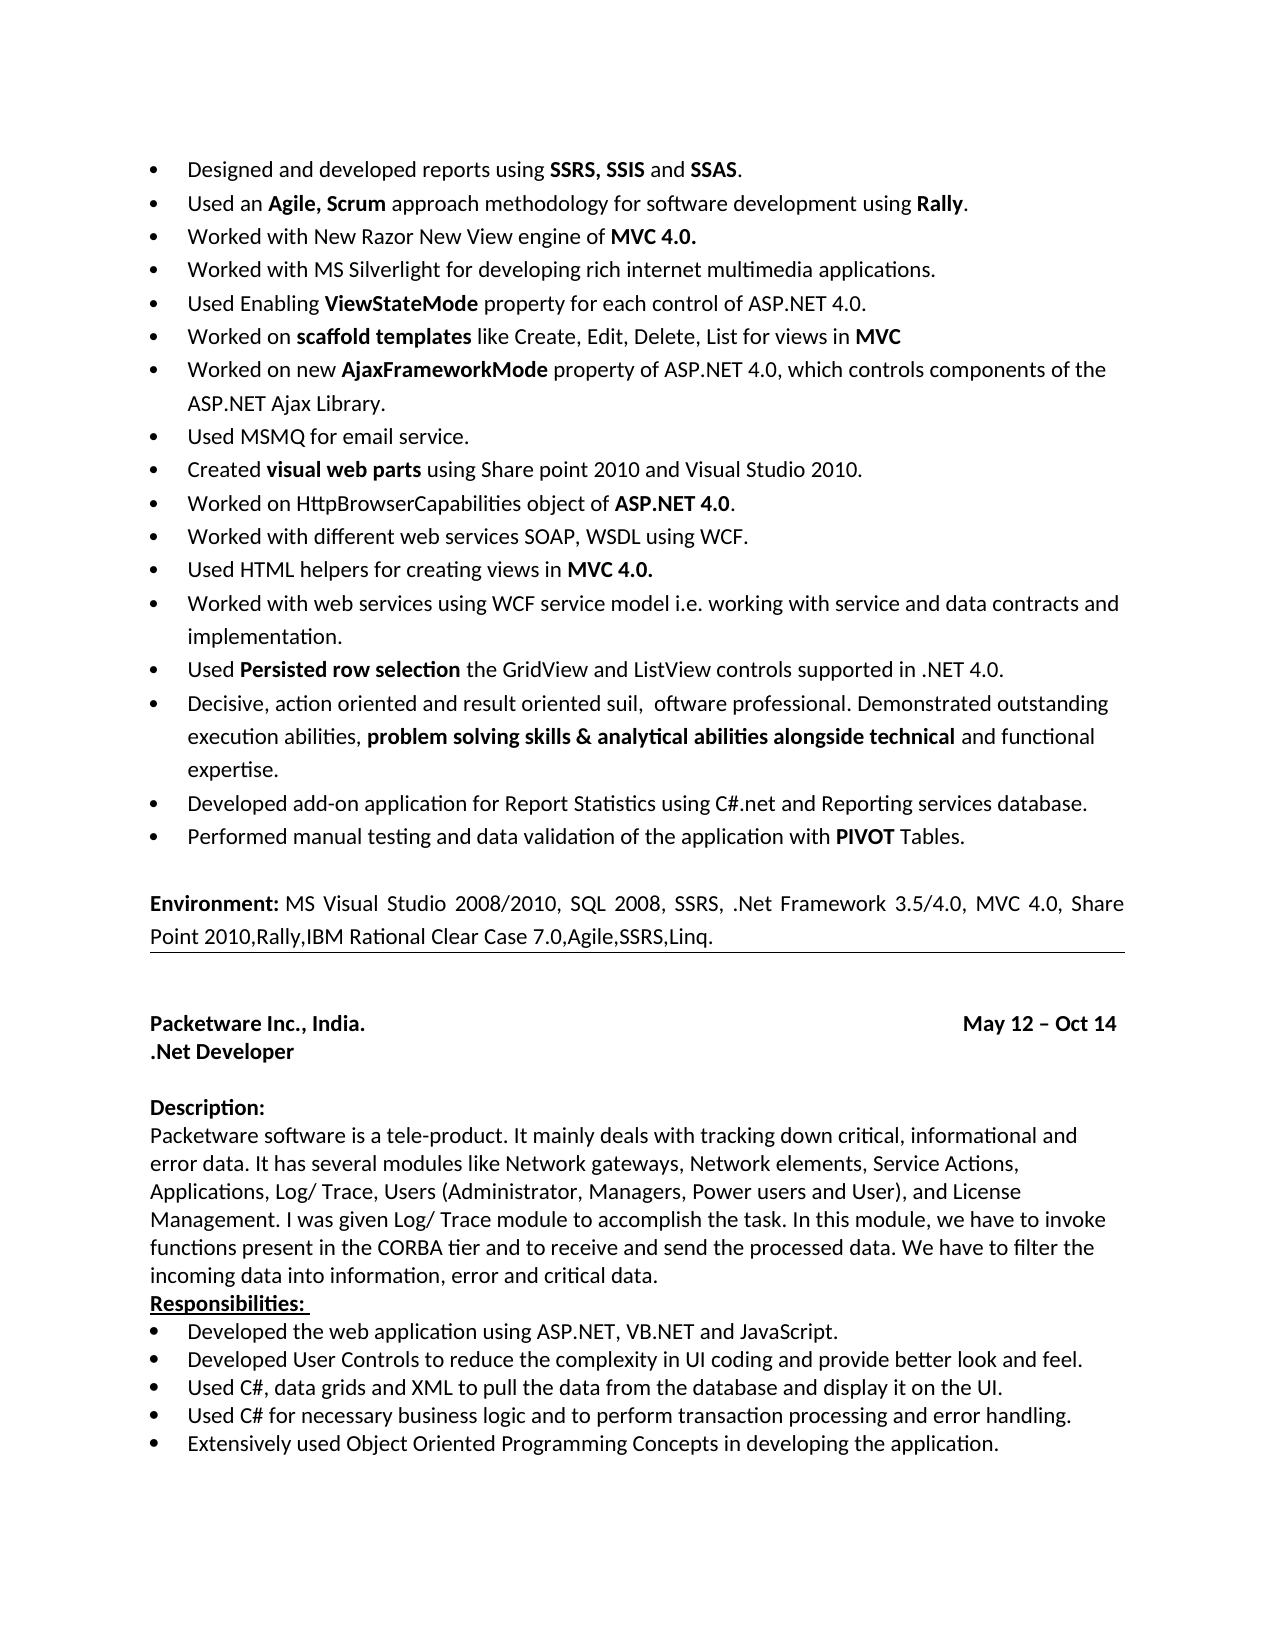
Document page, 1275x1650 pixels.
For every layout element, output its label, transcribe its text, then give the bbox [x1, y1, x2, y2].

list Used MSMQ for email service. [150, 417, 1125, 450]
list Used C#, data grids and XML to pull the data from the database and display it on the UI. [150, 1373, 1125, 1401]
list Extensively used Object Oriented Programming Concepts in developing the application. [150, 1429, 1125, 1457]
list Used HTML helpers for creating views in MVC 4.0. [150, 550, 1125, 583]
list Used Persisted row selection the GridView and ListView controls supported in .NET 4.0. [150, 650, 1125, 683]
list Worked with MS Silverlight for developing rich internet multimedia applications. [150, 250, 1125, 283]
text Description: [150, 1093, 1125, 1121]
list Performed manual testing and data validation of the application with PIVOT Tables. [150, 817, 1125, 850]
list Worked on HttpBrowserCapabilities object of ASP.NET 4.0. [150, 483, 1125, 517]
text Packetware Inc., India. May 12 – Oct 14 [150, 1009, 1125, 1037]
list Used an Agile, Scrum approach methodology for software development using Rally. [150, 183, 1125, 217]
list Created visual web parts using Share point 2010 and Visual Studio 2010. [150, 450, 1125, 483]
list Designed and developed reports using SSRS, SSIS and SSAS. [150, 150, 1125, 183]
list Developed add-on application for Report Statistics using C#.net and Reporting services database. [150, 783, 1125, 817]
text .Net Developer [150, 1037, 1125, 1065]
text Responsibilities: [150, 1289, 1125, 1317]
text Environment: MS Visual Studio 2008/2010, SQL 2008, SSRS, .Net Framework 3.5/4.0, MVC 4.0, Share Point 2010,Rally,IBM Rational Clear Case 7.0,Agile,SSRS,Linq. [150, 883, 1125, 952]
list Used C# for necessary business logic and to perform transaction processing and error handling. [150, 1401, 1125, 1429]
list Worked with different web services SOAP, WSDL using WCF. [150, 517, 1125, 550]
list Developed the web application using ASP.NET, VB.NET and JavaScript. [150, 1317, 1125, 1345]
list Worked with web services using WCF service model i.e. working with service and data contracts and implementation. [150, 583, 1125, 650]
list Worked on scaffold templates like Create, Edit, Delete, List for views in MVC [150, 317, 1125, 350]
list Worked on new AjaxFrameworkMode property of ASP.NET 4.0, which controls components of the ASP.NET Ajax Library. [150, 350, 1125, 417]
list Worked with New Razor New View engine of MVC 4.0. [150, 217, 1125, 250]
list Decisive, action oriented and result oriented suil, oftware professional. Demonstrated outstanding execution abilities, problem solving skills & analytical abilities alongside technical and functional expertise. [150, 683, 1125, 783]
text Packetware software is a tele-product. It mainly deals with tracking down critical, informational and error data. It has several modules like Network gateways, Network elements, Service Actions, Applications, Log/ Trace, Users (Administrator, Managers, Power users and User), and License Management. I was given Log/ Trace module to accomplish the task. In this module, we have to invoke functions present in the CORBA tier and to receive and send the processed data. We have to filter the incoming data into information, error and critical data. [150, 1121, 1125, 1289]
list Used Enabling ViewStateMode property for each control of ASP.NET 4.0. [150, 283, 1125, 317]
list Developed User Controls to reduce the complexity in UI coding and provide better look and feel. [150, 1345, 1125, 1373]
